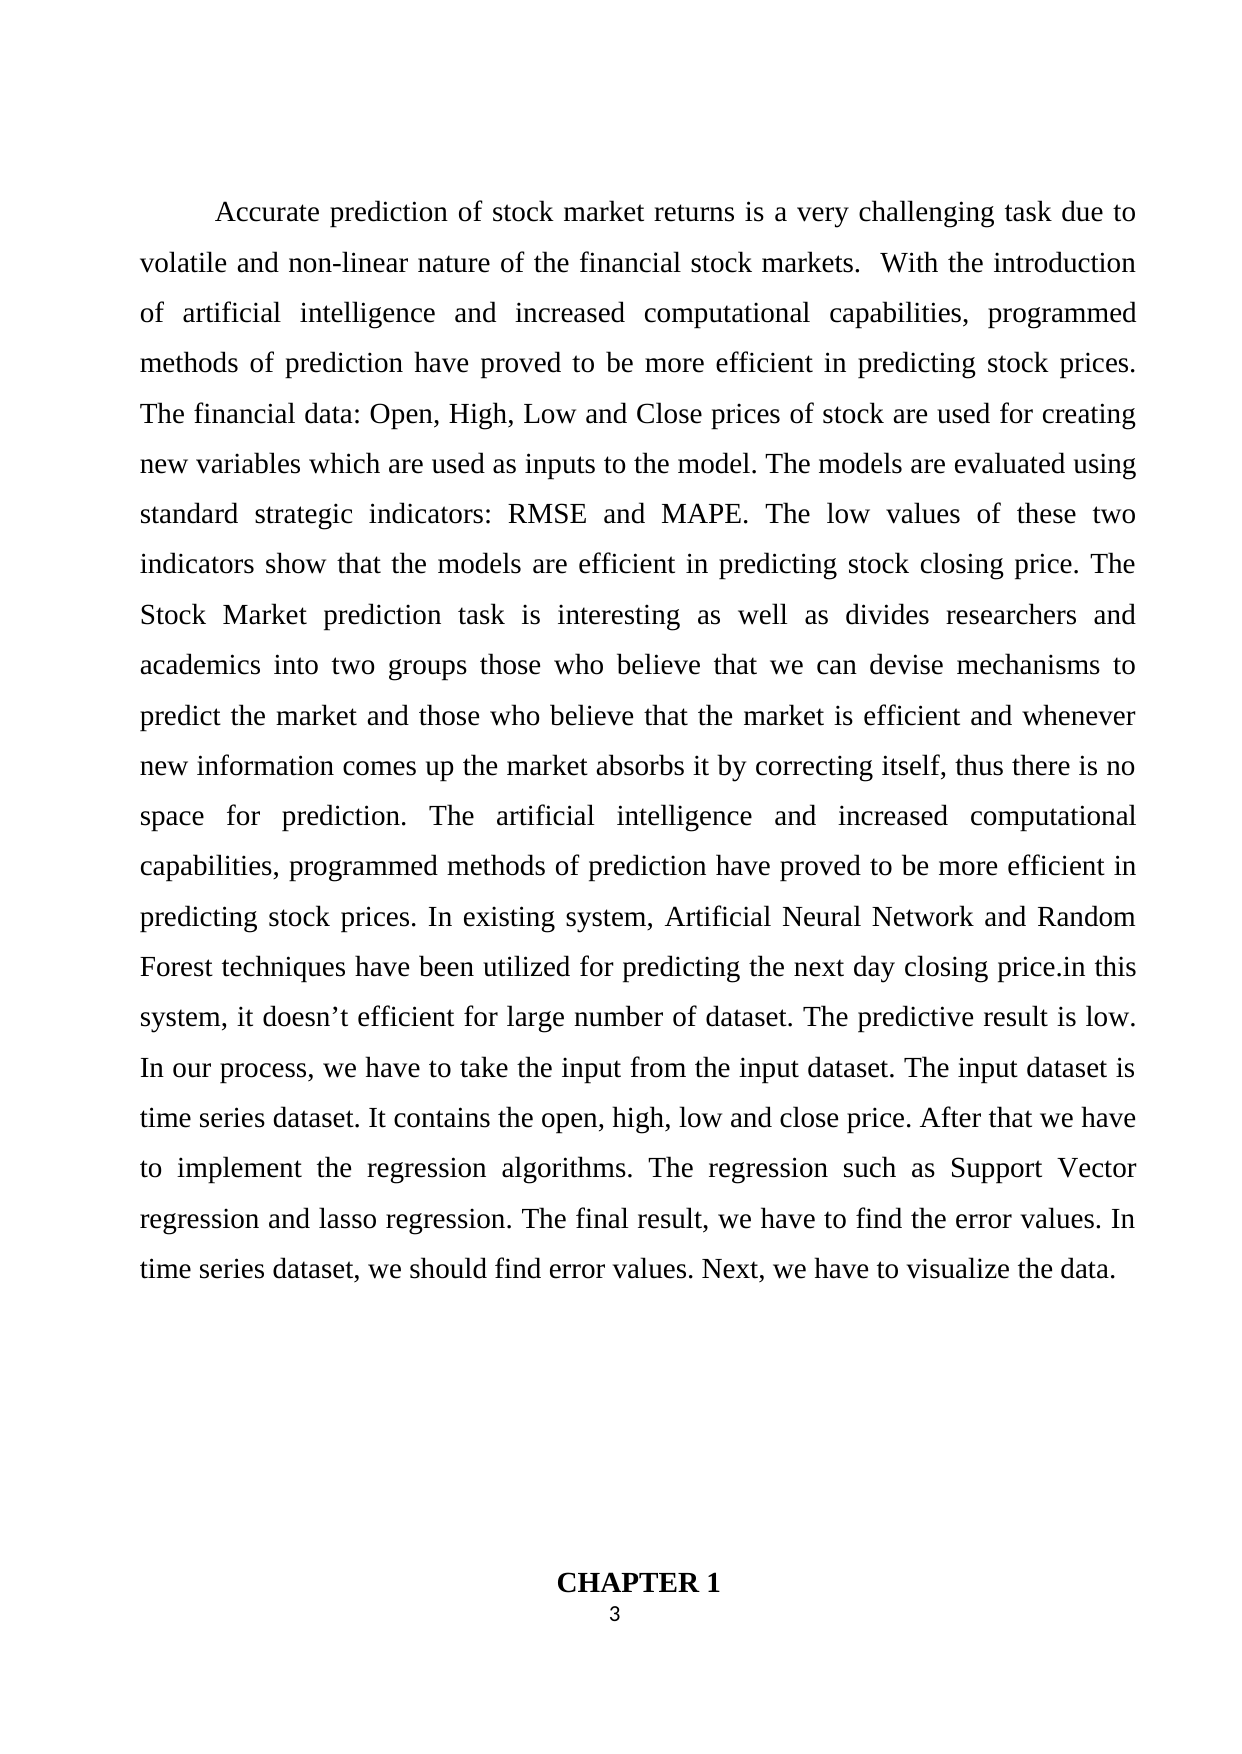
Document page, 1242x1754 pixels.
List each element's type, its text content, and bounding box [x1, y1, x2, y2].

text Accurate prediction of stock market returns is a very challenging task due to volatile and non-linear nature of the financial stock markets. With the introduction of artificial intelligence and increased computational capabilities, programmed methods of prediction have proved to be more efficient in predicting stock prices. The financial data: Open, High, Low and Close prices of stock are used for creating new variables which are used as inputs to the model. The models are evaluated using standard strategic indicators: RMSE and MAPE. The low values of these two indicators show that the models are efficient in predicting stock closing price. The Stock Market prediction task is interesting as well as divides researchers and academics into two groups those who believe that we can devise mechanisms to predict the market and those who believe that the market is efficient and whenever new information comes up the market absorbs it by correcting itself, thus there is no space for prediction. The artificial intelligence and increased computational capabilities, programmed methods of prediction have proved to be more efficient in predicting stock prices. In existing system, Artificial Neural Network and Random Forest techniques have been utilized for predicting the next day closing price.in this system, it doesn’t efficient for large number of dataset. The predictive result is low. In our process, we have to take the input from the input dataset. The input dataset is time series dataset. It contains the open, high, low and close price. After that we have to implement the regression algorithms. The regression such as Support Vector regression and lasso regression. The final result, we have to find the error values. In time series dataset, we should find error values. Next, we have to visualize the data. [139, 194, 1137, 1284]
text CHAPTER 1 [139, 1565, 1137, 1599]
